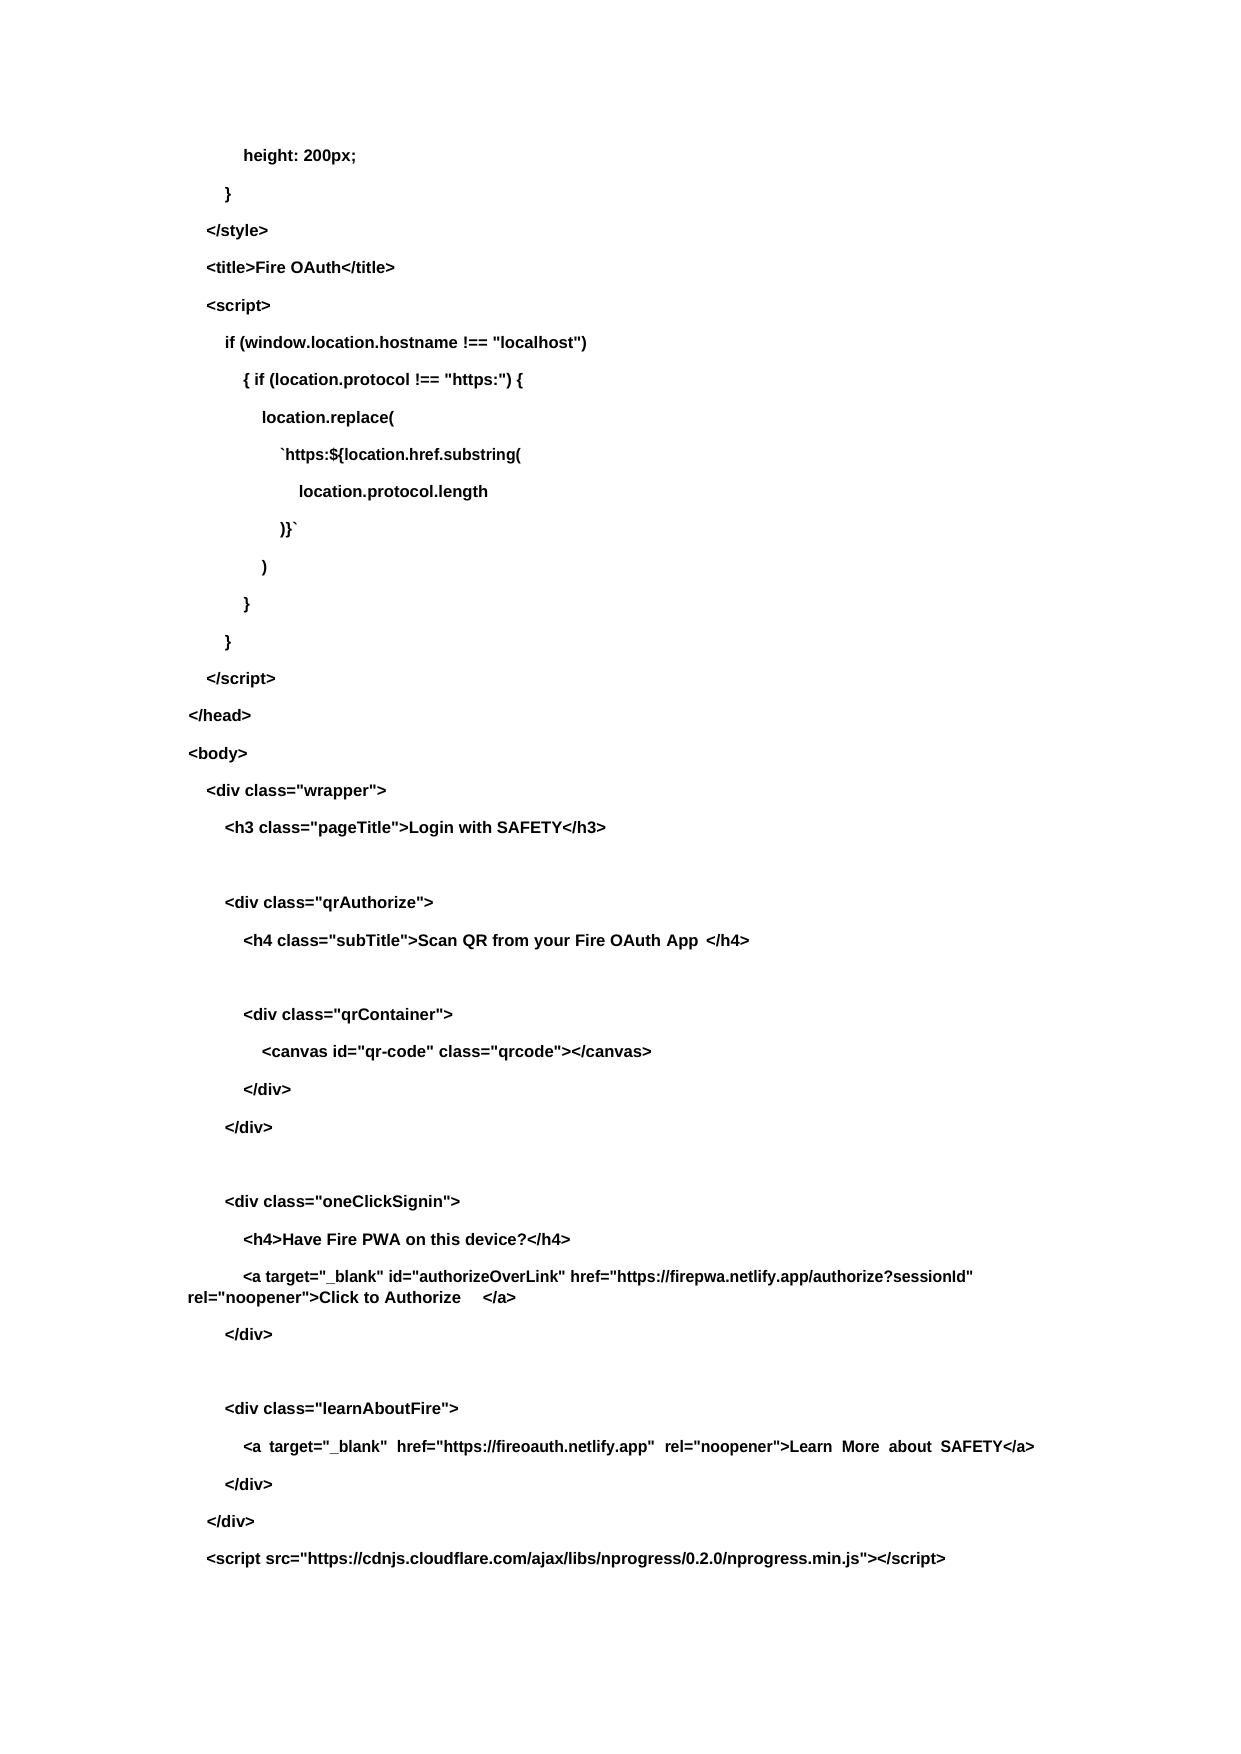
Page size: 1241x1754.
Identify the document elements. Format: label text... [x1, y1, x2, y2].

text <script> [206, 296, 1219, 315]
text </head> [121, 706, 251, 725]
text <h4 class="subTitle">Scan QR from your Fire OAuth App </h4> [243, 931, 1219, 950]
text ) [262, 557, 1219, 576]
text <a target="_blank" id="authorizeOverLink" href="https://firepwa.netlify.app/authorize?sessionId" rel="noopener">Click to Authorize </a> [187, 1267, 1009, 1307]
text )}` [280, 519, 1219, 538]
text </style> [206, 221, 1219, 240]
text <div class="wrapper"> [206, 781, 1219, 800]
text </script> [206, 668, 1219, 688]
text <div class="qrContainer"> [243, 1005, 1219, 1024]
text <h4>Have Fire PWA on this device?</h4> [243, 1229, 1219, 1249]
text if (window.location.hostname !== "localhost") { if (location.protocol !== "https:") { [224, 333, 597, 389]
text } [121, 594, 249, 613]
text </div> [224, 1325, 1219, 1344]
text } [224, 631, 1219, 651]
text `https:${location.href.substring( location.protocol.length [280, 445, 597, 501]
text </div> [121, 1511, 255, 1531]
text } [224, 183, 1219, 203]
text <a target="_blank" href="https://fireoauth.netlify.app" rel="noopener">Learn More about SAFETY</a> [243, 1437, 1219, 1456]
text location.replace( [262, 408, 1219, 427]
text <div class="qrAuthorize"> [224, 893, 1219, 912]
text </div> [243, 1080, 1219, 1099]
text </div> [224, 1474, 1219, 1493]
text <h3 class="pageTitle">Login with SAFETY</h3> [224, 818, 1219, 837]
text <title>Fire OAuth</title> [206, 258, 1219, 277]
text <canvas id="qr-code" class="qrcode"></canvas> [262, 1042, 1219, 1061]
text <div class="learnAboutFire"> [224, 1399, 1219, 1418]
text <script src="https://cdnjs.cloudflare.com/ajax/libs/nprogress/0.2.0/nprogress.min.js"></script> [206, 1549, 1219, 1568]
text height: 200px; [243, 146, 1219, 165]
text <body> [121, 743, 247, 763]
text <div class="oneClickSignin"> [224, 1192, 1219, 1211]
text </div> [224, 1117, 1219, 1137]
